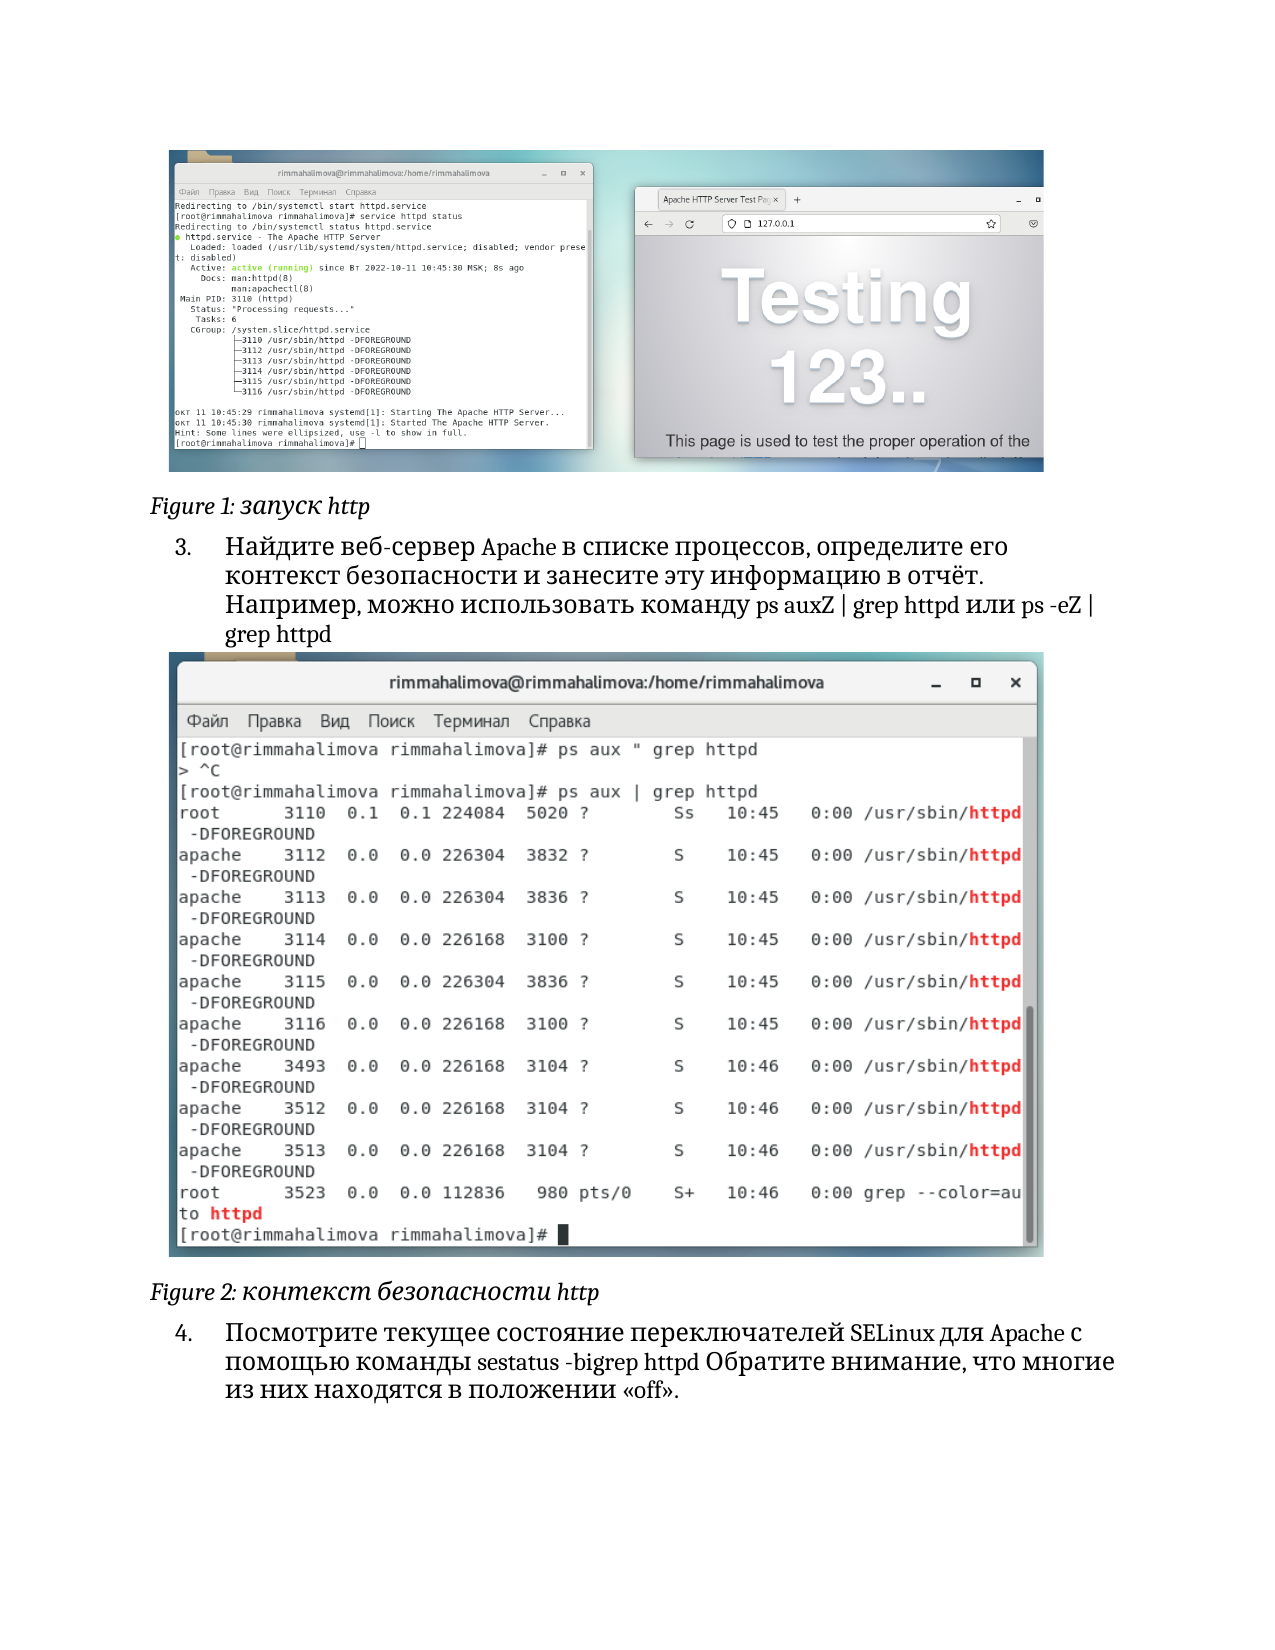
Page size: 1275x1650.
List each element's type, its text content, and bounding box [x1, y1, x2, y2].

list Посмотрите текущее состояние переключателей SELinux для Apache с помощью команды sestatus -bigrep httpd Обратите внимание, что многие из них находятся в положении «off». [175, 1319, 1125, 1405]
text Figure 1: запуск http [150, 492, 1125, 521]
list Найдите веб-сервер Apache в списке процессов, определите его контекст безопасности и занесите эту информацию в отчёт. Например, можно использовать команду ps auxZ | grep httpd или ps -eZ | grep httpd [175, 533, 1125, 648]
text Figure 2: контекст безопасности http [150, 1278, 1125, 1306]
picture [168, 652, 1044, 1257]
picture [168, 150, 1044, 472]
